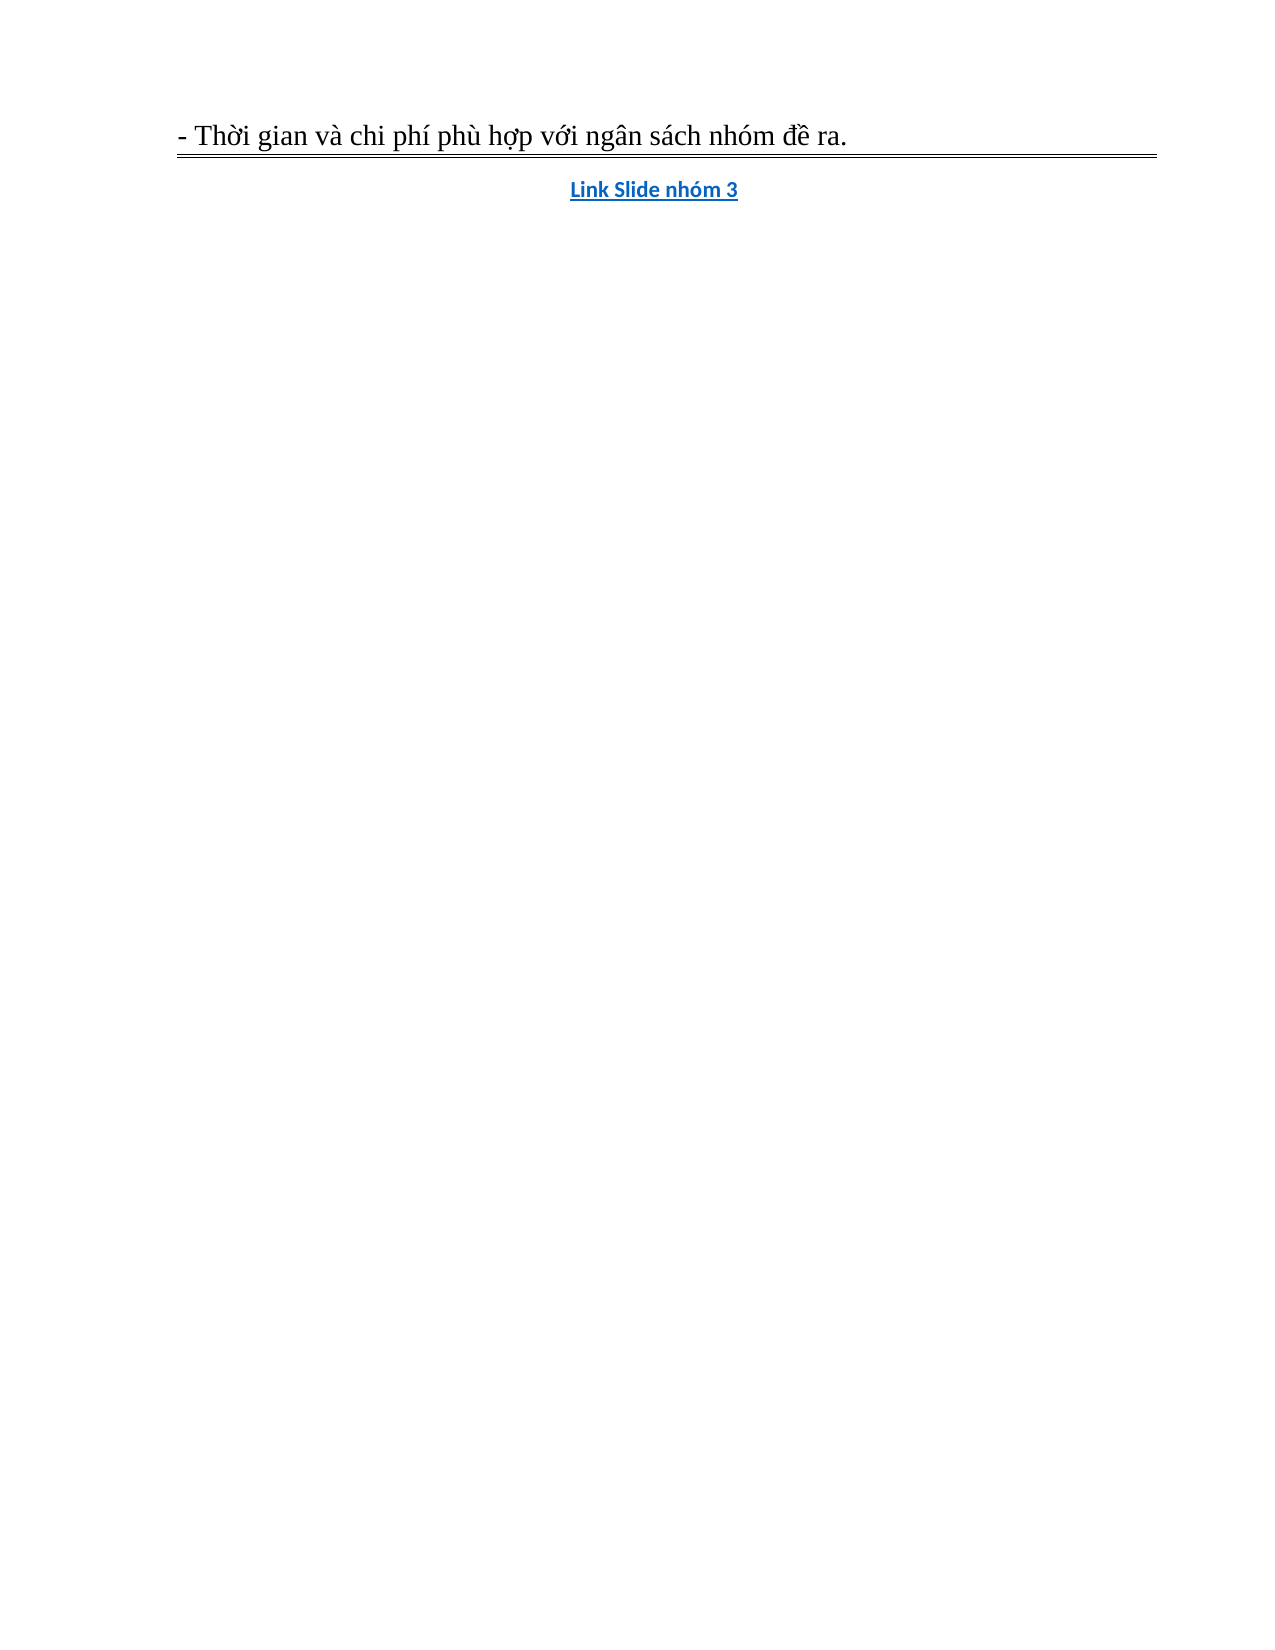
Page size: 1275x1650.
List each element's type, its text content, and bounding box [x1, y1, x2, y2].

text Link Slide nhóm 3 [177, 175, 1157, 203]
text - Thời gian và chi phí phù hợp với ngân sách nhóm đề ra. [177, 118, 1157, 154]
